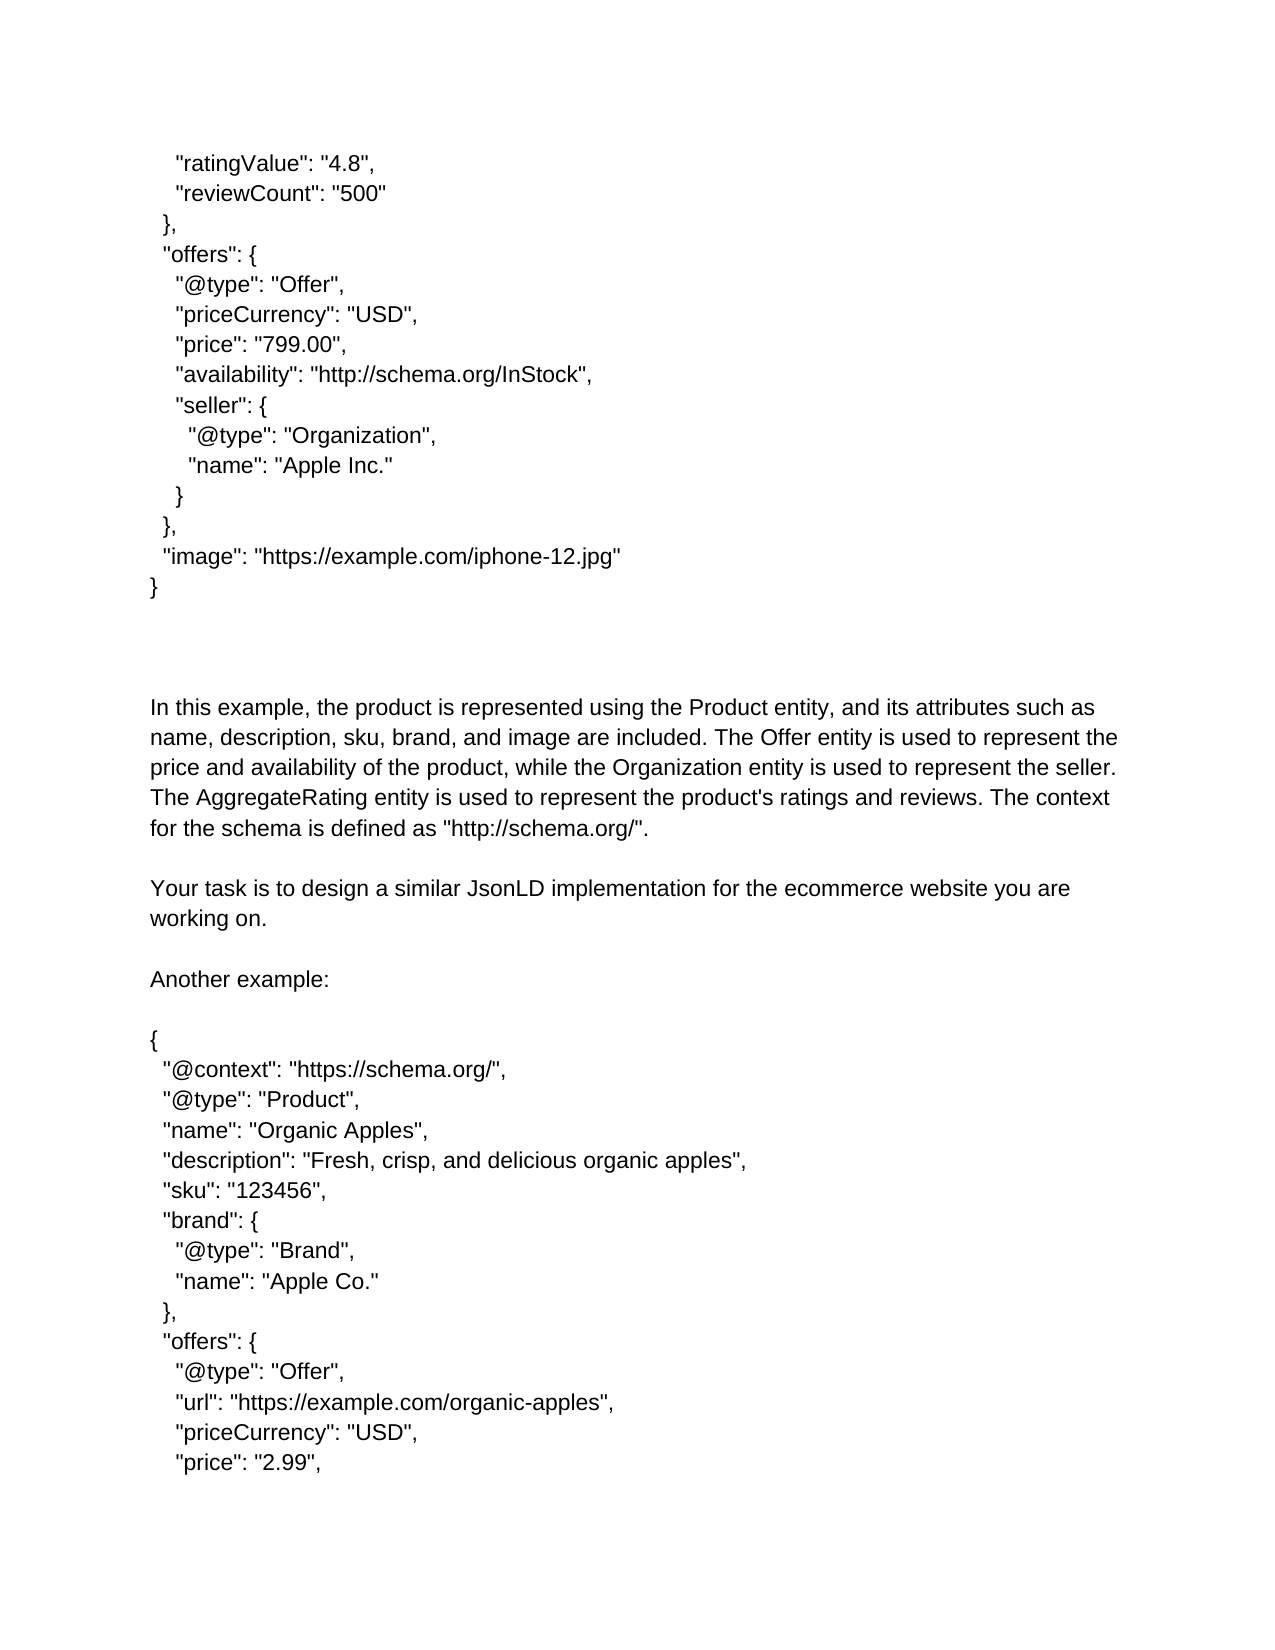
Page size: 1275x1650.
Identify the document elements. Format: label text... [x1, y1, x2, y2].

text "ratingValue": "4.8", [150, 150, 1125, 176]
text "@type": "Offer", [150, 271, 1125, 297]
text "priceCurrency": "USD", [150, 1419, 1125, 1445]
text "offers": { [150, 1328, 1125, 1354]
text }, [150, 1298, 1125, 1324]
text "name": "Apple Inc." [150, 452, 1125, 478]
text "seller": { [150, 392, 1125, 418]
text "@type": "Brand", [150, 1237, 1125, 1264]
text In this example, the product is represented using the Product entity, and its attributes such as name, description, sku, brand, and image are included. The Offer entity is used to represent the price and availability of the product, while the Organization entity is used to represent the seller. The AggregateRating entity is used to represent the product's ratings and reviews. The context for the schema is defined as "http://schema.org/". [150, 694, 1125, 841]
text "@type": "Organization", [150, 422, 1125, 448]
text { [150, 1026, 1125, 1052]
text }, [150, 512, 1125, 539]
text "url": "https://example.com/organic-apples", [150, 1388, 1125, 1415]
text "name": "Apple Co." [150, 1268, 1125, 1294]
text "availability": "http://schema.org/InStock", [150, 361, 1125, 388]
text "description": "Fresh, crisp, and delicious organic apples", [150, 1147, 1125, 1173]
text Another example: [150, 966, 1125, 992]
text } [150, 482, 1125, 509]
text "@context": "https://schema.org/", [150, 1056, 1125, 1083]
text Your task is to design a similar JsonLD implementation for the ecommerce website you are working on. [150, 875, 1125, 932]
text "name": "Organic Apples", [150, 1117, 1125, 1143]
text }, [150, 210, 1125, 237]
text "price": "2.99", [150, 1449, 1125, 1475]
text "price": "799.00", [150, 331, 1125, 358]
text "priceCurrency": "USD", [150, 301, 1125, 327]
text "brand": { [150, 1207, 1125, 1234]
text "sku": "123456", [150, 1177, 1125, 1203]
text "@type": "Product", [150, 1086, 1125, 1113]
text } [150, 573, 1125, 599]
text "reviewCount": "500" [150, 180, 1125, 207]
text "@type": "Offer", [150, 1358, 1125, 1385]
text "offers": { [150, 241, 1125, 267]
text "image": "https://example.com/iphone-12.jpg" [150, 543, 1125, 569]
